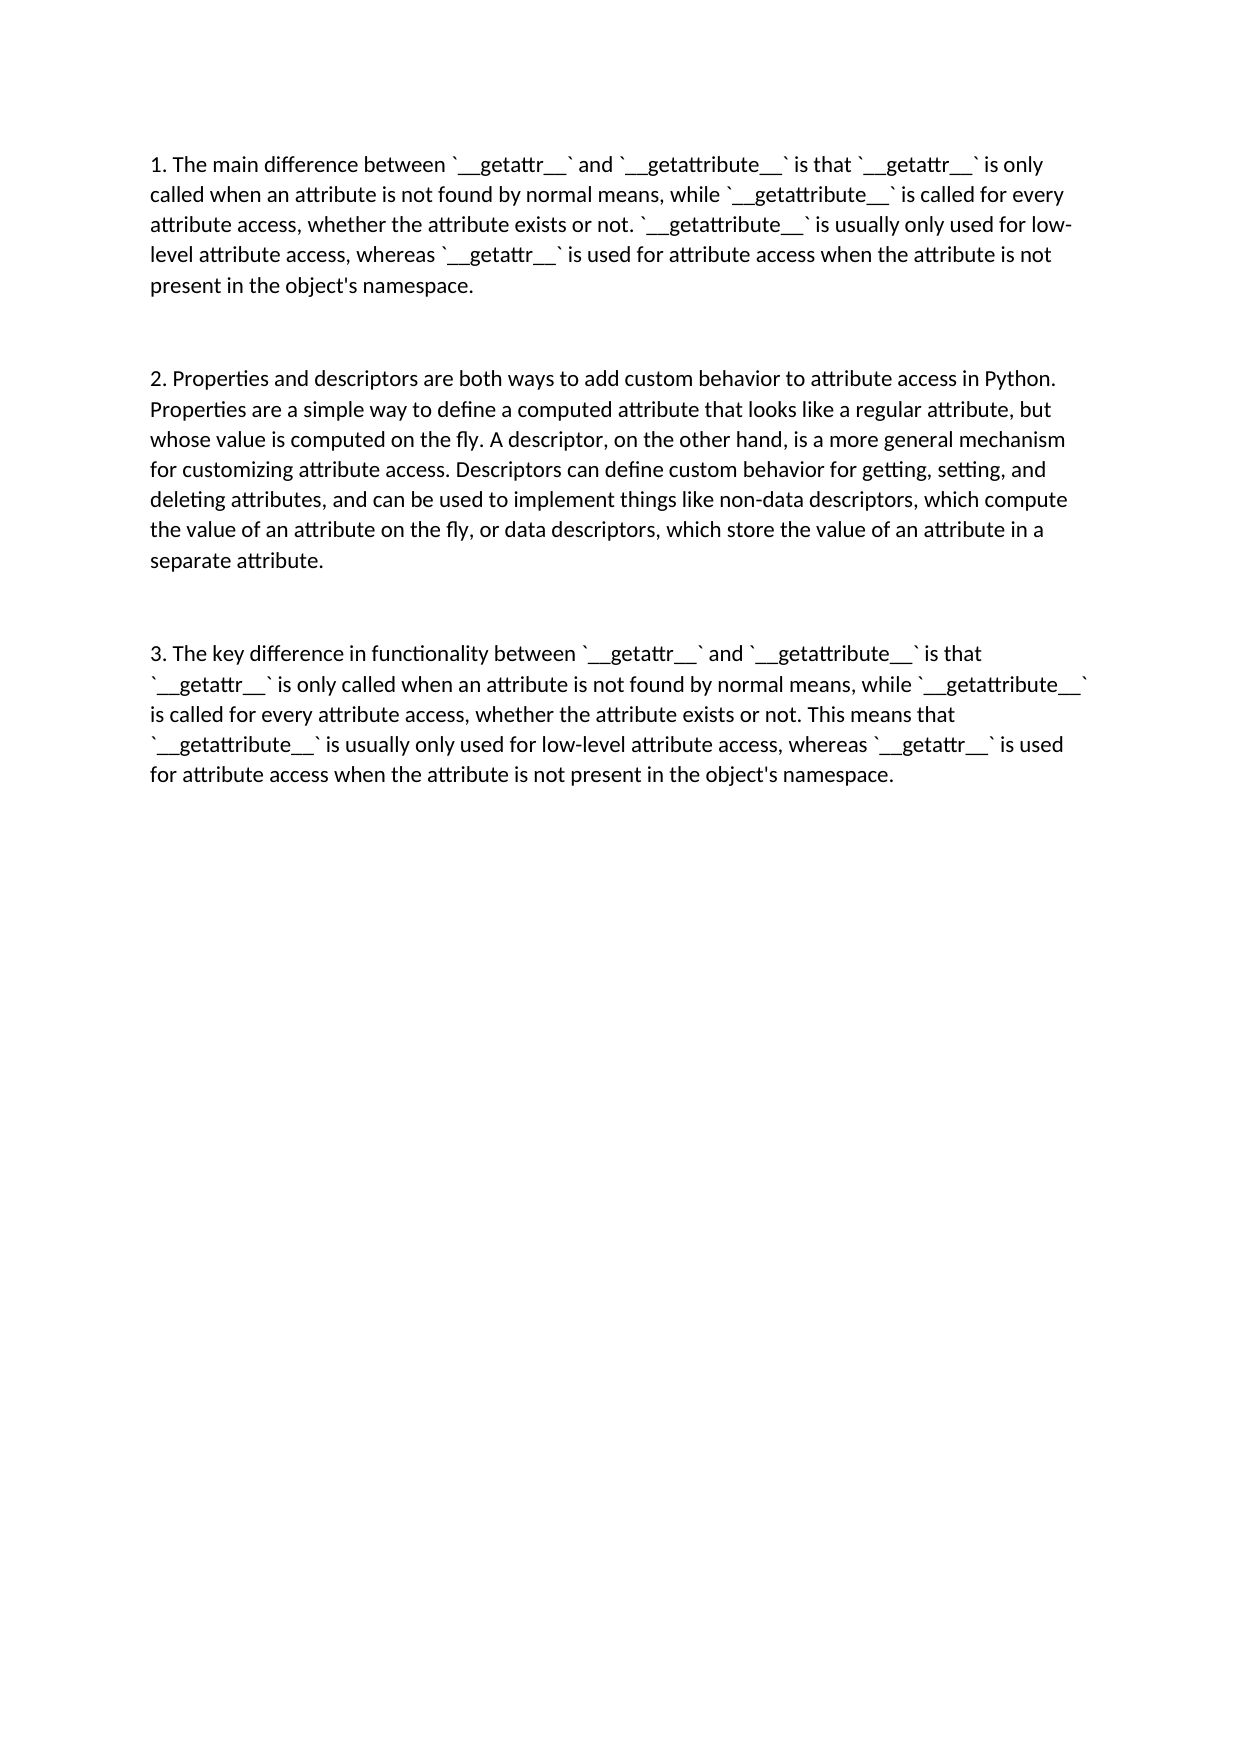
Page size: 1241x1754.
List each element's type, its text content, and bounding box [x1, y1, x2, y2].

text 2. Properties and descriptors are both ways to add custom behavior to attribute access in Python. Properties are a simple way to define a computed attribute that looks like a regular attribute, but whose value is computed on the fly. A descriptor, on the other hand, is a more general mechanism for customizing attribute access. Descriptors can define custom behavior for getting, setting, and deleting attributes, and can be used to implement things like non-data descriptors, which compute the value of an attribute on the fly, or data descriptors, which store the value of an attribute in a separate attribute. [150, 364, 1090, 574]
text 3. The key difference in functionality between `__getattr__` and `__getattribute__` is that `__getattr__` is only called when an attribute is not found by normal means, while `__getattribute__` is called for every attribute access, whether the attribute exists or not. This means that `__getattribute__` is usually only used for low-level attribute access, whereas `__getattr__` is used for attribute access when the attribute is not present in the object's namespace. [150, 639, 1090, 788]
text 1. The main difference between `__getattr__` and `__getattribute__` is that `__getattr__` is only called when an attribute is not found by normal means, while `__getattribute__` is called for every attribute access, whether the attribute exists or not. `__getattribute__` is usually only used for low-level attribute access, whereas `__getattr__` is used for attribute access when the attribute is not present in the object's namespace. [150, 150, 1090, 299]
